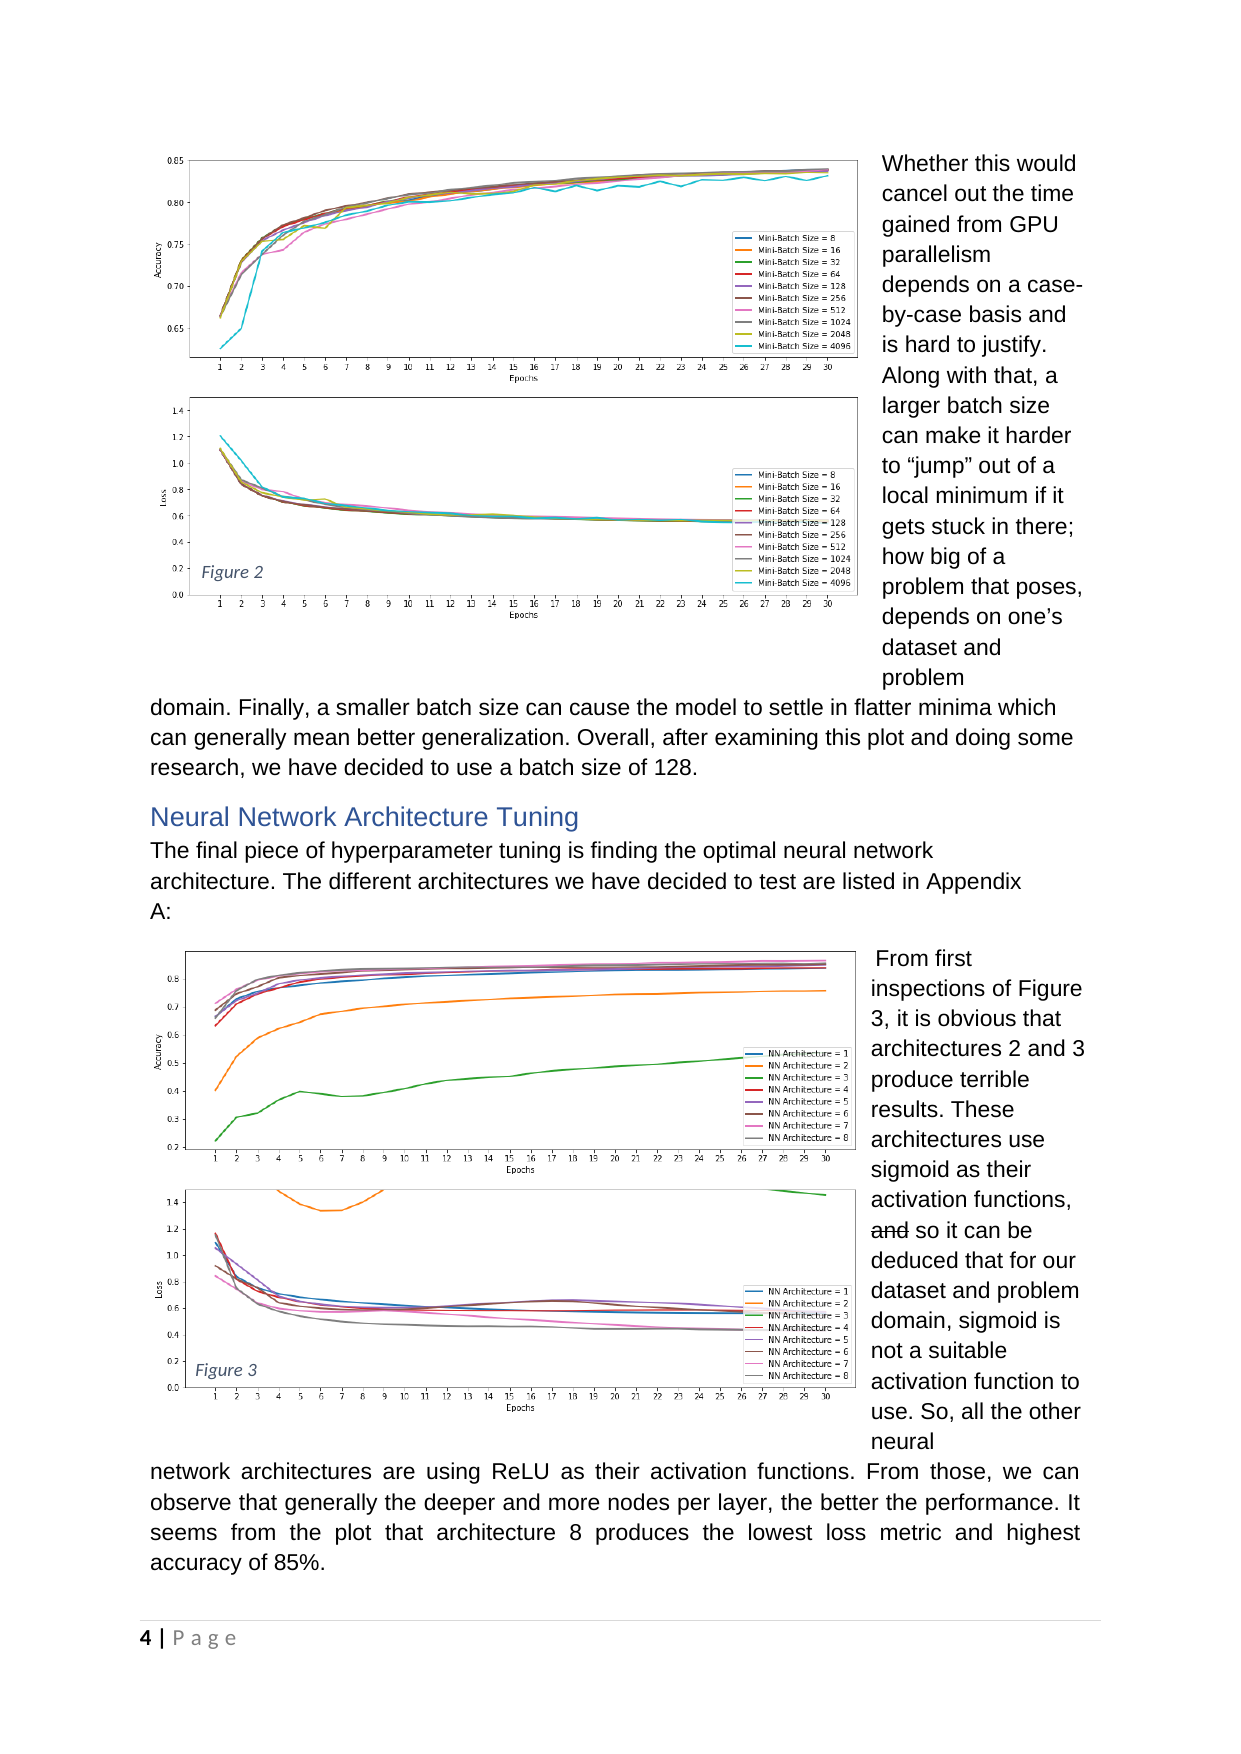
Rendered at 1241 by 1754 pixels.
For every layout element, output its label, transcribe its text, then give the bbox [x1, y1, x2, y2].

text network architectures are using ReLU as their activation functions. From those, we can observe that generally the deeper and more nodes per layer, the better the performance. It seems from the plot that architecture 8 produces the lowest loss metric and highest accuracy of 85%. [150, 1458, 1080, 1575]
text From first inspections of Figure 3, it is obvious that architectures 2 and 3 produce terrible results. These architectures use sigmoid as their activation functions, and so it can be deduced that for our dataset and problem domain, sigmoid is not a suitable activation function to use. So, all the other neural [871, 945, 1086, 1454]
subtitle Neural Network Architecture Tuning [150, 801, 1101, 832]
picture [154, 951, 856, 1412]
text Whether this would cancel out the time gained from GPU parallelism depends on a case-by-case basis and is hard to justify. Along with that, a larger batch size can make it harder to “jump” out of a local minimum if it gets stuck in there; how big of a problem that poses, depends on one’s dataset and problem [882, 150, 1084, 690]
text domain. Finally, a smaller batch size can cause the model to settle in flatter minima which can generally mean better generalization. Overall, after examining this plot and doing some research, we have decided to use a batch size of 128. [150, 694, 1089, 781]
picture [154, 157, 858, 619]
text The final piece of hyperparameter tuning is finding the optimal neural network architecture. The different architectures we have decided to test are listed in Appendix A: [150, 837, 1049, 924]
